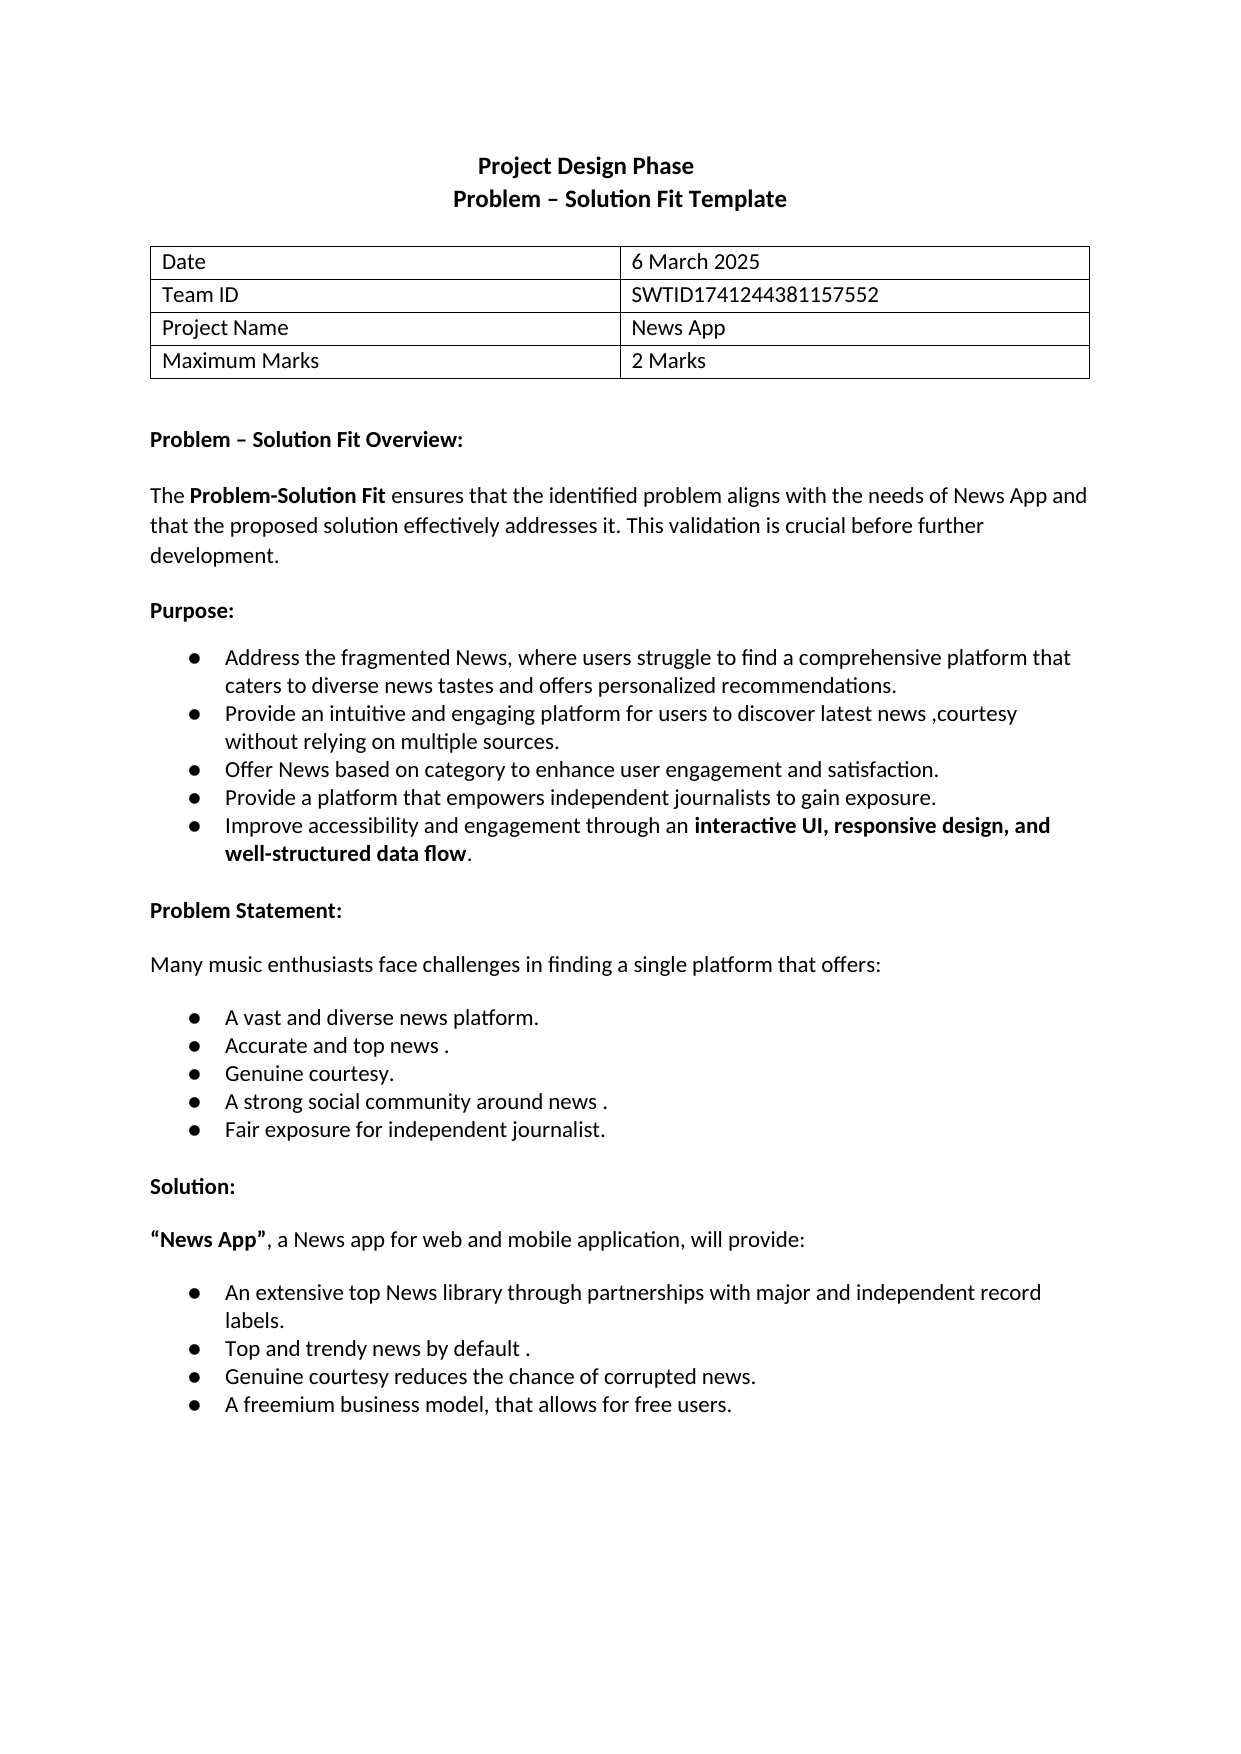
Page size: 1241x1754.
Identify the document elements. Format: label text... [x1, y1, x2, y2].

list A vast and diverse news platform. [187, 1003, 1090, 1031]
list Genuine courtesy reduces the chance of corrupted news. [187, 1362, 1090, 1390]
list Offer News based on category to enhance user engagement and satisfaction. [187, 755, 1090, 783]
list A freemium business model, that allows for free users. [187, 1390, 1090, 1418]
text Problem – Solution Fit Template [150, 183, 1090, 213]
table_cell Team ID [151, 280, 620, 312]
list Accurate and top news . [187, 1031, 1090, 1059]
table_header 6 March 2025 [621, 247, 1089, 279]
list Provide an intuitive and engaging platform for users to discover latest news ,courtesy without relying on multiple sources. [187, 699, 1090, 755]
text Project Design Phase [150, 150, 1090, 181]
list Address the fragmented News, where users struggle to find a comprehensive platform that caters to diverse news tastes and offers personalized recommendations. [187, 643, 1090, 699]
text Purpose: [150, 596, 1090, 624]
list Provide a platform that empowers independent journalists to gain exposure. [187, 783, 1090, 811]
list Improve accessibility and engagement through an interactive UI, responsive design, and well-structured data flow. [187, 811, 1090, 867]
list Fair exposure for independent journalist. [187, 1115, 1090, 1143]
table_cell News App [621, 313, 1089, 345]
list An extensive top News library through partnerships with major and independent record labels. [187, 1278, 1090, 1334]
subtitle Problem Statement: [150, 897, 1090, 925]
list Top and trendy news by default . [187, 1334, 1090, 1362]
table_cell Maximum Marks [151, 346, 620, 378]
list A strong social community around news . [187, 1087, 1090, 1115]
table_header Date [151, 247, 620, 279]
text Problem – Solution Fit Overview: [150, 426, 1090, 454]
table_cell Project Name [151, 313, 620, 345]
table_cell 2 Marks [621, 346, 1089, 378]
list Genuine courtesy. [187, 1059, 1090, 1087]
text The Problem-Solution Fit ensures that the identified problem aligns with the needs of News App and that the proposed solution effectively addresses it. This validation is crucial before further development. [150, 481, 1090, 569]
text “News App”, a News app for web and mobile application, will provide: [150, 1225, 1090, 1253]
text Many music enthusiasts face challenges in finding a single platform that offers: [150, 950, 1090, 978]
subtitle Solution: [150, 1172, 1090, 1200]
table_cell SWTID1741244381157552 [621, 280, 1089, 312]
